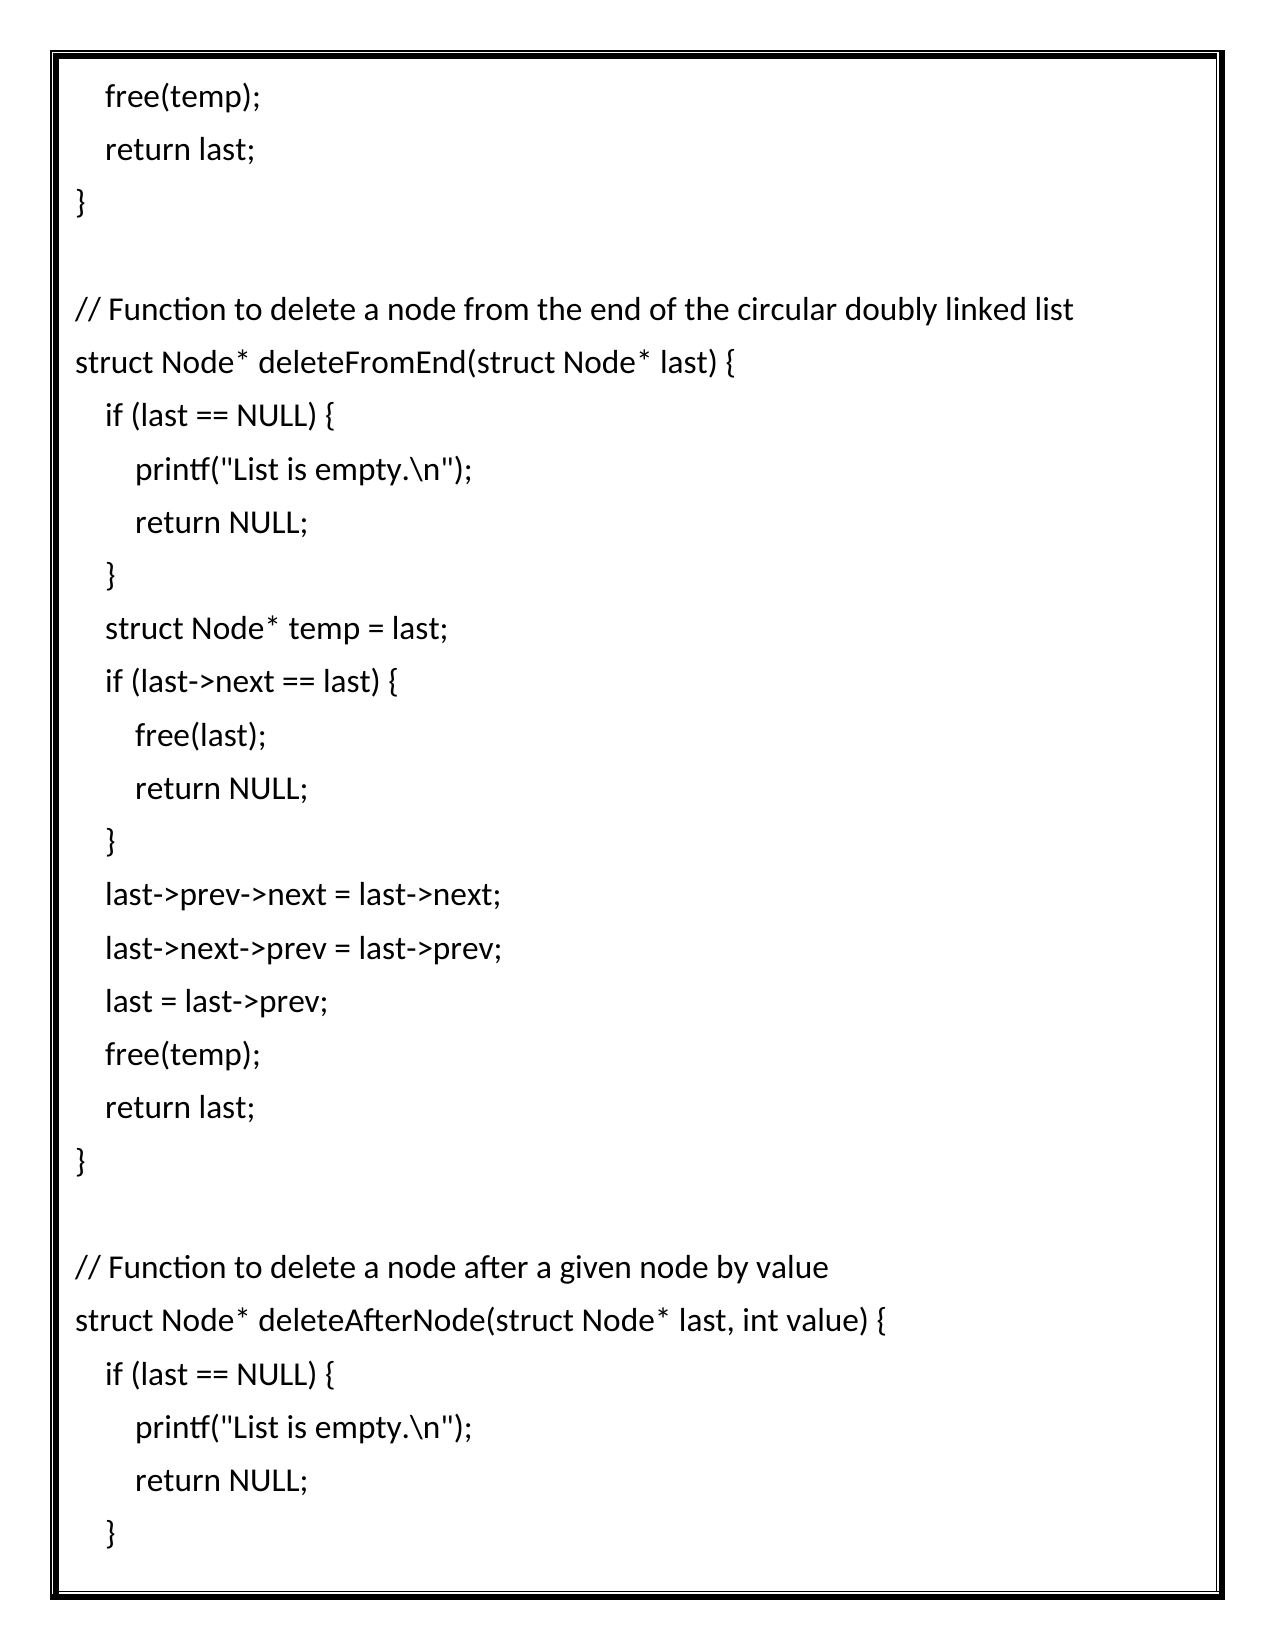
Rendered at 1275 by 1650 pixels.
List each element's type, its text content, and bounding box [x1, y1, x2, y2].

text struct Node* deleteFromEnd(struct Node* last) { [75, 341, 1200, 382]
text return NULL; [75, 1459, 1200, 1500]
text } [75, 1139, 1200, 1180]
text if (last->next == last) { [75, 661, 1200, 701]
text } [75, 181, 1200, 222]
text // Function to delete a node after a given node by value [75, 1246, 1200, 1287]
text return last; [75, 128, 1200, 169]
text struct Node* temp = last; [75, 607, 1200, 648]
text printf("List is empty.\n"); [75, 1406, 1200, 1446]
text struct Node* deleteAfterNode(struct Node* last, int value) { [75, 1299, 1200, 1340]
text return last; [75, 1086, 1200, 1127]
text last->prev->next = last->next; [75, 873, 1200, 914]
text if (last == NULL) { [75, 1352, 1200, 1393]
text printf("List is empty.\n"); [75, 448, 1200, 488]
text last = last->prev; [75, 980, 1200, 1021]
text } [75, 1512, 1200, 1553]
text free(temp); [75, 75, 1200, 116]
text } [75, 820, 1200, 861]
text return NULL; [75, 501, 1200, 542]
text last->next->prev = last->prev; [75, 927, 1200, 967]
text return NULL; [75, 767, 1200, 808]
text } [75, 554, 1200, 595]
text // Function to delete a node from the end of the circular doubly linked list [75, 288, 1200, 329]
text free(temp); [75, 1033, 1200, 1074]
text free(last); [75, 714, 1200, 754]
text if (last == NULL) { [75, 394, 1200, 435]
